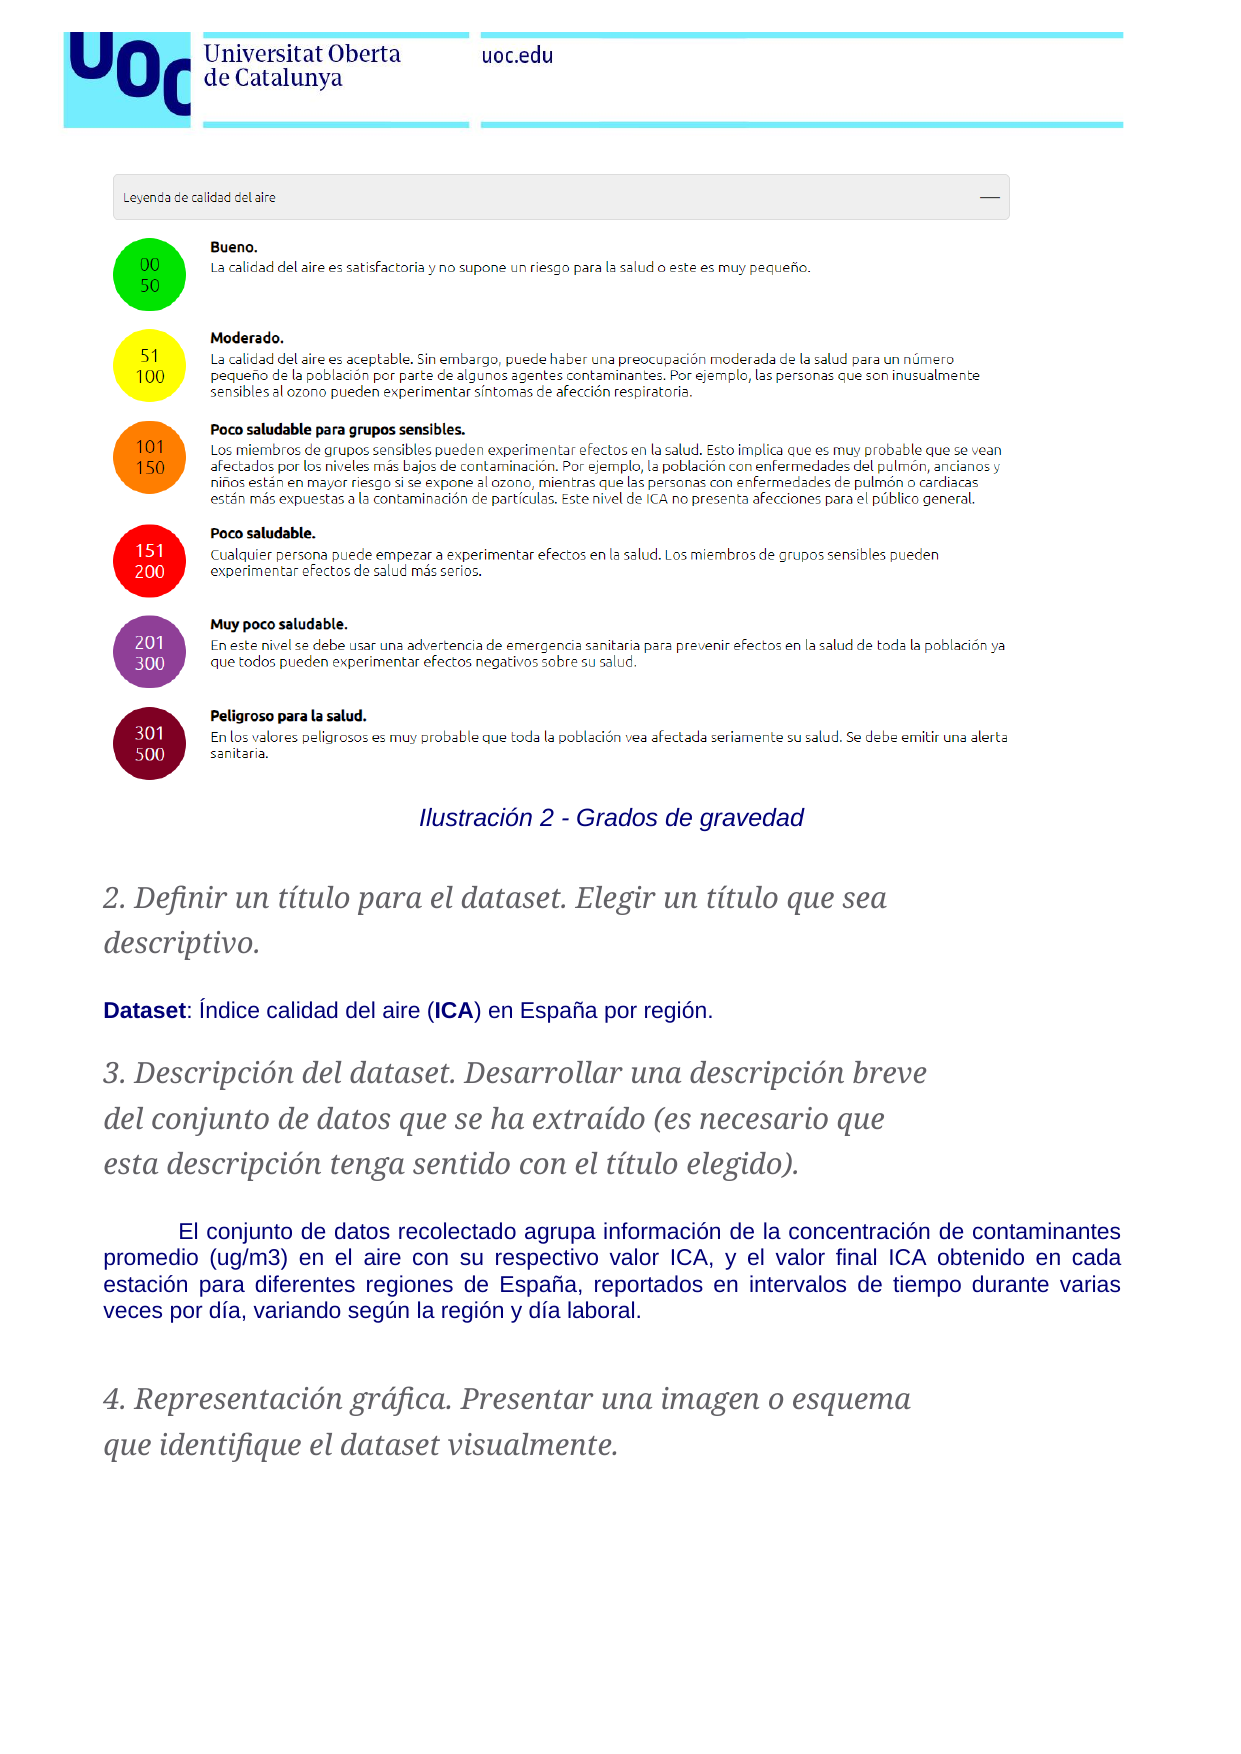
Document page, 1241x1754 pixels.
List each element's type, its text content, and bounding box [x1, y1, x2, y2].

picture [57, 32, 1124, 136]
text Dataset: Índice calidad del aire (ICA) en España por región. [103, 997, 1122, 1023]
picture [103, 173, 1024, 791]
subtitle 4. Representación gráfica. Presentar una imagen o esquema que identifique el dataset visualmente. [103, 1378, 947, 1464]
text El conjunto de datos recolectado agrupa información de la concentración de contaminantes promedio (ug/m3) en el aire con su respectivo valor ICA, y el valor final ICA obtenido en cada estación para diferentes regiones de España, reportados en intervalos de tiempo durante varias veces por día, variando según la región y día laboral. [103, 1218, 1122, 1323]
text Ilustración 2 - Grados de gravedad [103, 803, 1122, 832]
subtitle 3. Descripción del dataset. Desarrollar una descripción breve del conjunto de datos que se ha extraído (es necesario que esta descripción tenga sentido con el título elegido). [103, 1052, 947, 1183]
subtitle 2. Definir un título para el dataset. Elegir un título que sea descriptivo. [103, 877, 947, 962]
